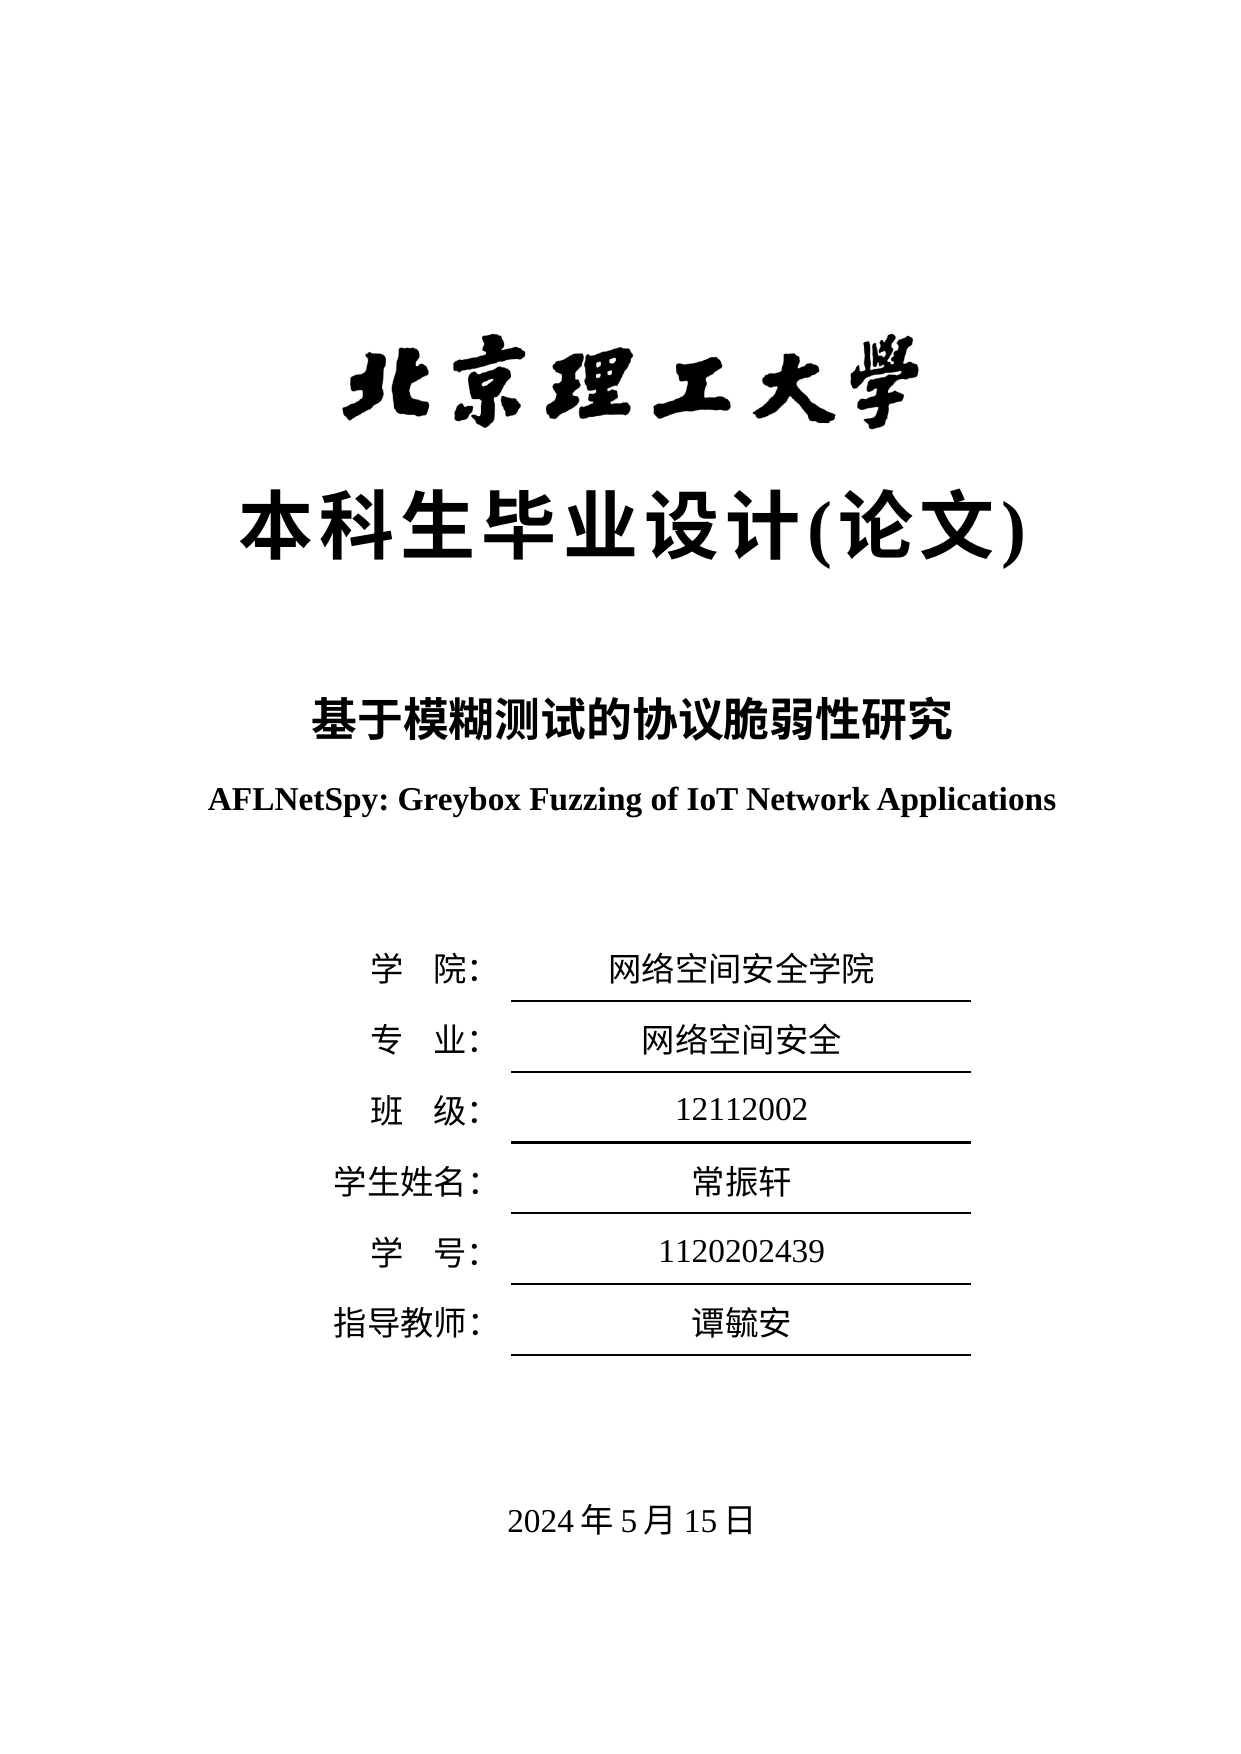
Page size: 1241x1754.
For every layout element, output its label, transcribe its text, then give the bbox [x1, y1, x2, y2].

table_header 网络空间安全学院 [511, 929, 971, 1000]
text 本科生毕业设计(论文) [177, 456, 1087, 586]
table_cell 网络空间安全 [511, 1002, 971, 1071]
text 2024年5月15日 [177, 1486, 1087, 1551]
text 基于模糊测试的协议脆弱性研究 [177, 683, 1087, 750]
picture [340, 318, 924, 434]
table_cell 1120202439 [511, 1214, 971, 1283]
table_cell 学生姓名： [293, 1141, 511, 1212]
table_header 学 院： [293, 929, 511, 1000]
table_cell 12112002 [511, 1073, 971, 1141]
table_cell 专 业： [293, 1000, 511, 1071]
table_cell 指导教师： [293, 1283, 511, 1354]
table_cell 班 级： [293, 1071, 511, 1141]
text AFLNetSpy: Greybox Fuzzing of IoT Network Applications [177, 766, 1087, 831]
table_cell 常振轩 [511, 1144, 971, 1212]
table_cell 学 号： [293, 1212, 511, 1283]
table_cell 谭毓安 [511, 1285, 971, 1354]
